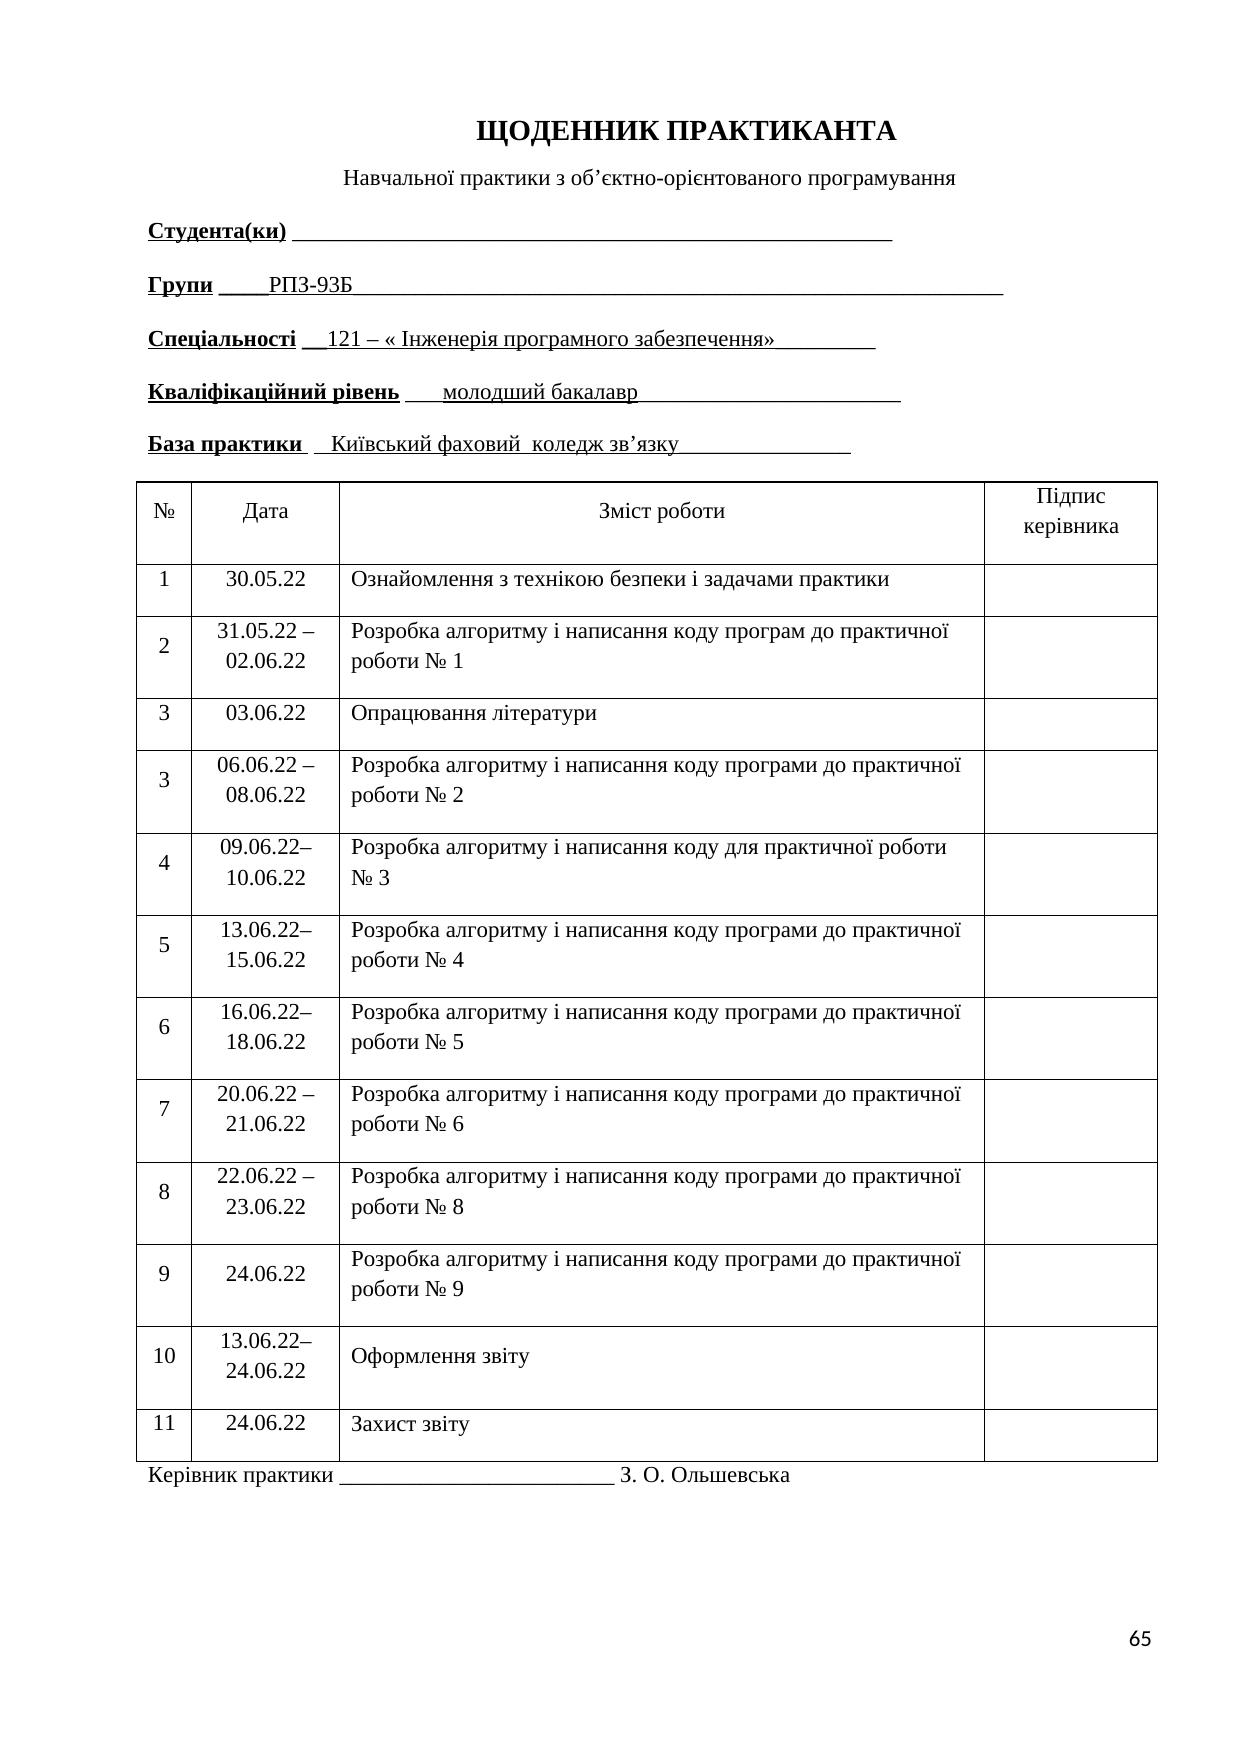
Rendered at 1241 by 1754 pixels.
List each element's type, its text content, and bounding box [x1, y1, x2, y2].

table_header Підпис керівника [985, 483, 1157, 564]
table_cell Розробка алгоритму і написання коду для практичної роботи № 3 [340, 834, 984, 915]
table_cell Розробка алгоритму і написання коду програми до практичної роботи № 2 [340, 751, 984, 832]
table_cell 10 [137, 1327, 191, 1408]
table_header Зміст роботи [340, 483, 984, 564]
text База практики Київський фаховий коледж зв’язку_______________ [148, 430, 1152, 457]
table_cell 5 [137, 916, 191, 997]
table_cell Розробка алгоритму і написання коду програми до практичної роботи № 6 [340, 1080, 984, 1162]
table_cell 8 [137, 1163, 191, 1244]
table_header Дата [192, 483, 339, 564]
table_cell [985, 998, 1157, 1079]
table_cell [985, 699, 1157, 750]
text Спеціальності __121 – « Інженерія програмного забезпечення»________ [148, 323, 1152, 351]
table_cell [985, 1080, 1157, 1162]
table_cell 11 [137, 1410, 191, 1461]
table_cell 22.06.22 – 23.06.22 [192, 1163, 339, 1244]
table_cell 06.06.22 –08.06.22 [192, 751, 339, 832]
table_cell 20.06.22 – 21.06.22 [192, 1080, 339, 1162]
table_cell Розробка алгоритму і написання коду програми до практичної роботи № 5 [340, 998, 984, 1079]
table_cell Опрацювання літератури [340, 699, 984, 750]
table_cell [985, 1327, 1157, 1408]
table_cell Розробка алгоритму і написання коду програми до практичної роботи № 8 [340, 1163, 984, 1244]
table_cell 13.06.22–15.06.22 [192, 916, 339, 997]
table_cell [985, 751, 1157, 832]
table_cell 9 [137, 1245, 191, 1326]
table_cell Розробка алгоритму і написання коду програми до практичної роботи № 4 [340, 916, 984, 997]
text Групи ____РПЗ-93Б____________________________________________________ [148, 269, 1152, 297]
table_cell [985, 1163, 1157, 1244]
text Кваліфікаційний рівень ___молодший бакалавр_____________________ [148, 376, 1152, 405]
table_cell Ознайомлення з технікою безпеки і задачами практики [340, 565, 984, 616]
table_cell [985, 1410, 1157, 1461]
table_cell 3 [137, 751, 191, 832]
table_header № [137, 483, 191, 564]
table_cell [985, 1245, 1157, 1326]
table_cell 2 [137, 617, 191, 698]
table_cell [985, 565, 1157, 616]
text Керівник практики ________________________ З. О. Ольшевська [148, 1462, 1152, 1488]
table_cell 24.06.22 [192, 1410, 339, 1461]
table_cell 24.06.22 [192, 1245, 339, 1326]
text Студента(ки) ________________________________________________ [148, 215, 1152, 244]
table_cell 09.06.22–10.06.22 [192, 834, 339, 915]
table_cell 16.06.22–18.06.22 [192, 998, 339, 1079]
table_cell [985, 834, 1157, 915]
table_cell 30.05.22 [192, 565, 339, 616]
table_cell 4 [137, 834, 191, 915]
table_cell Розробка алгоритму і написання коду програми до практичної роботи № 9 [340, 1245, 984, 1326]
table_cell 13.06.22–24.06.22 [192, 1327, 339, 1408]
table_cell 7 [137, 1080, 191, 1162]
text Навчальної практики з об’єктно-орієнтованого програмування [148, 164, 1152, 190]
subtitle ЩОДЕННИК ПРАКТИКАНТА [148, 113, 1152, 147]
table_cell Оформлення звіту [340, 1327, 984, 1408]
table_cell 31.05.22 –02.06.22 [192, 617, 339, 698]
table_cell 03.06.22 [192, 699, 339, 750]
table_cell Захист звіту [340, 1410, 984, 1461]
table_cell 3 [137, 699, 191, 750]
table_cell 6 [137, 998, 191, 1079]
table_cell [985, 916, 1157, 997]
table_cell Розробка алгоритму і написання коду програм до практичної роботи № 1 [340, 617, 984, 698]
table_cell [985, 617, 1157, 698]
table_cell 1 [137, 565, 191, 616]
